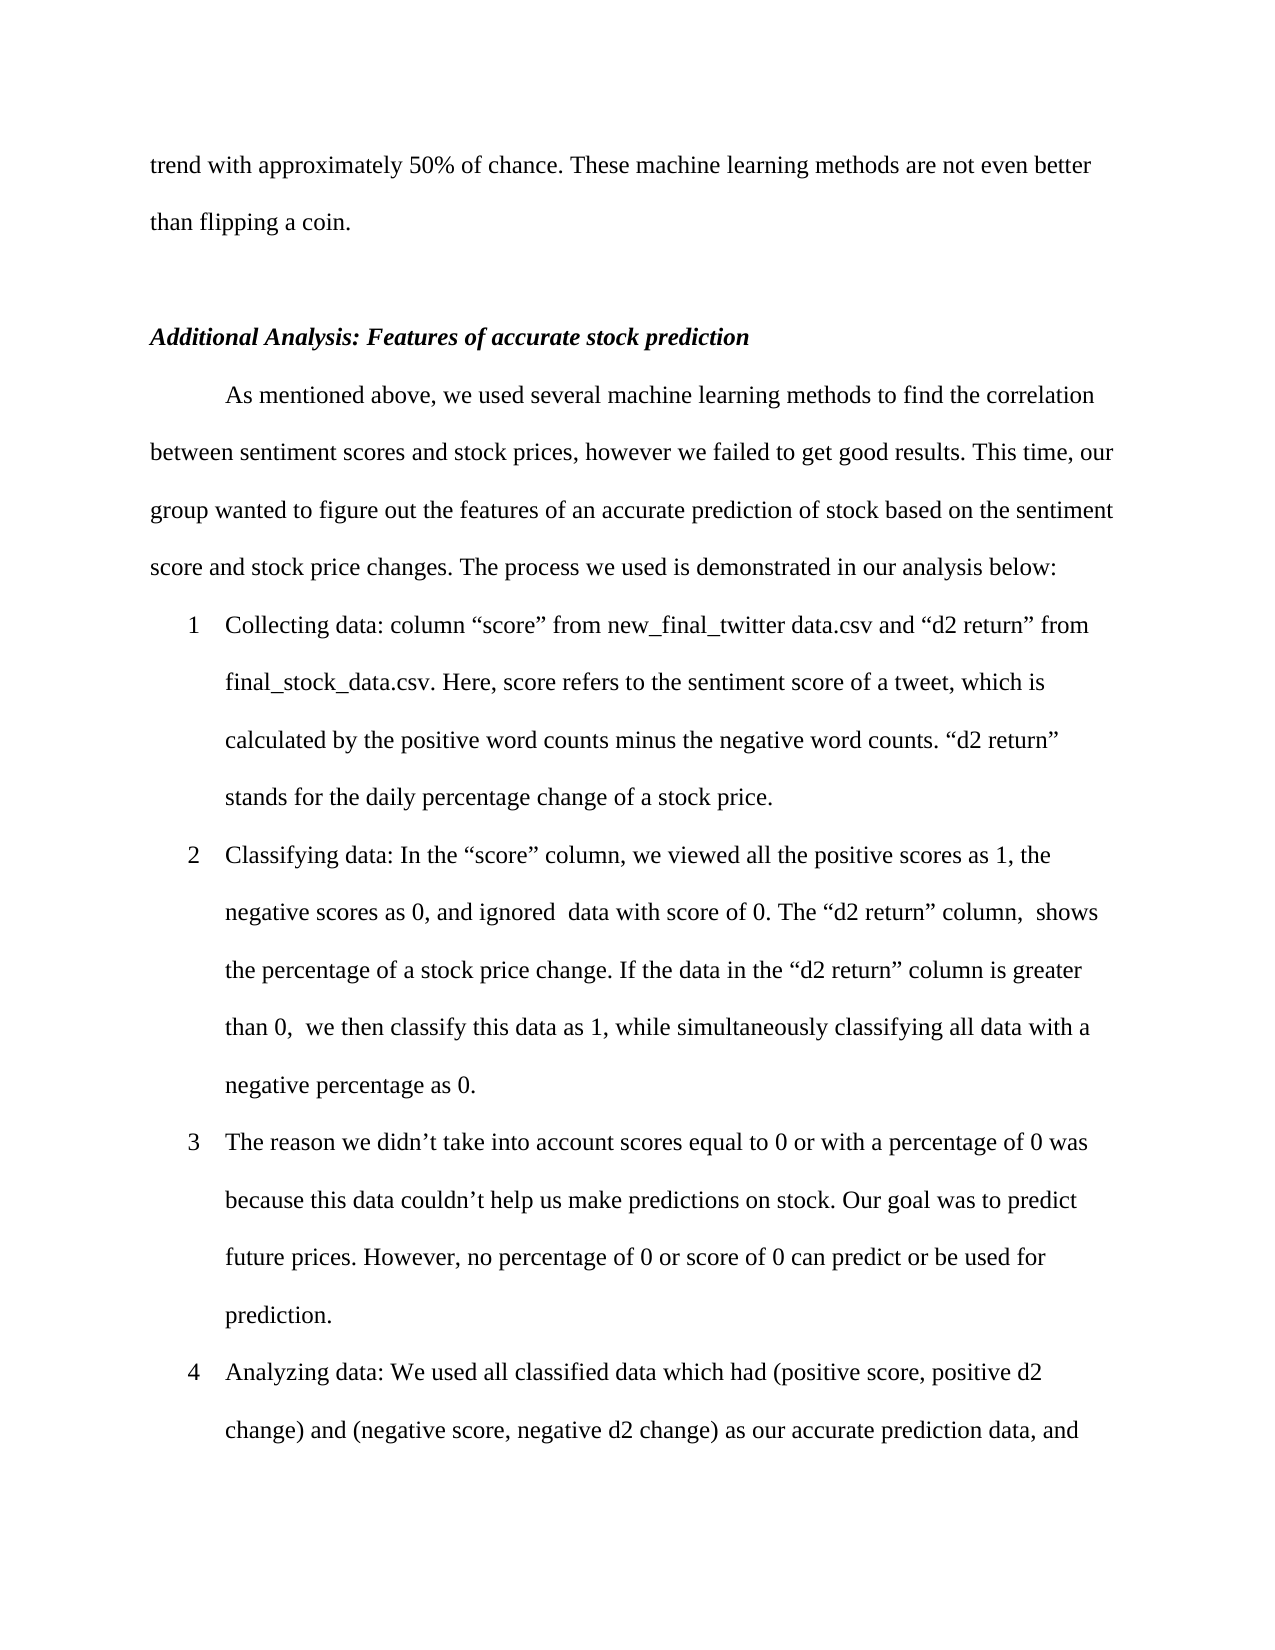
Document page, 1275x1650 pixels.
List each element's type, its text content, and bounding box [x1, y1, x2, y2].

text As mentioned above, we used several machine learning methods to find the correlation between sentiment scores and stock prices, however we failed to get good results. This time, our group wanted to figure out the features of an accurate prediction of stock based on the sentiment score and stock price changes. The process we used is demonstrated in our analysis below: [150, 380, 1125, 581]
list The reason we didn’t take into account scores equal to 0 or with a percentage of 0 was because this data couldn’t help us make predictions on stock. Our goal was to predict future prices. However, no percentage of 0 or score of 0 can predict or be used for prediction. [187, 1127, 1125, 1329]
list Classifying data: In the “score” column, we viewed all the positive scores as 1, the negative scores as 0, and ignored data with score of 0. The “d2 return” column, shows the percentage of a stock price change. If the data in the “d2 return” column is greater than 0, we then classify this data as 1, while simultaneously classifying all data with a negative percentage as 0. [187, 840, 1125, 1099]
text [150, 150, 1125, 236]
list Collecting data: column “score” from new_final_twitter data.csv and “d2 return” from final_stock_data.csv. Here, score refers to the sentiment score of a tweet, which is calculated by the positive word counts minus the negative word counts. “d2 return” stands for the daily percentage change of a stock price. [187, 610, 1125, 811]
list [187, 1357, 1125, 1444]
text Additional Analysis: Features of accurate stock prediction [150, 322, 1125, 351]
